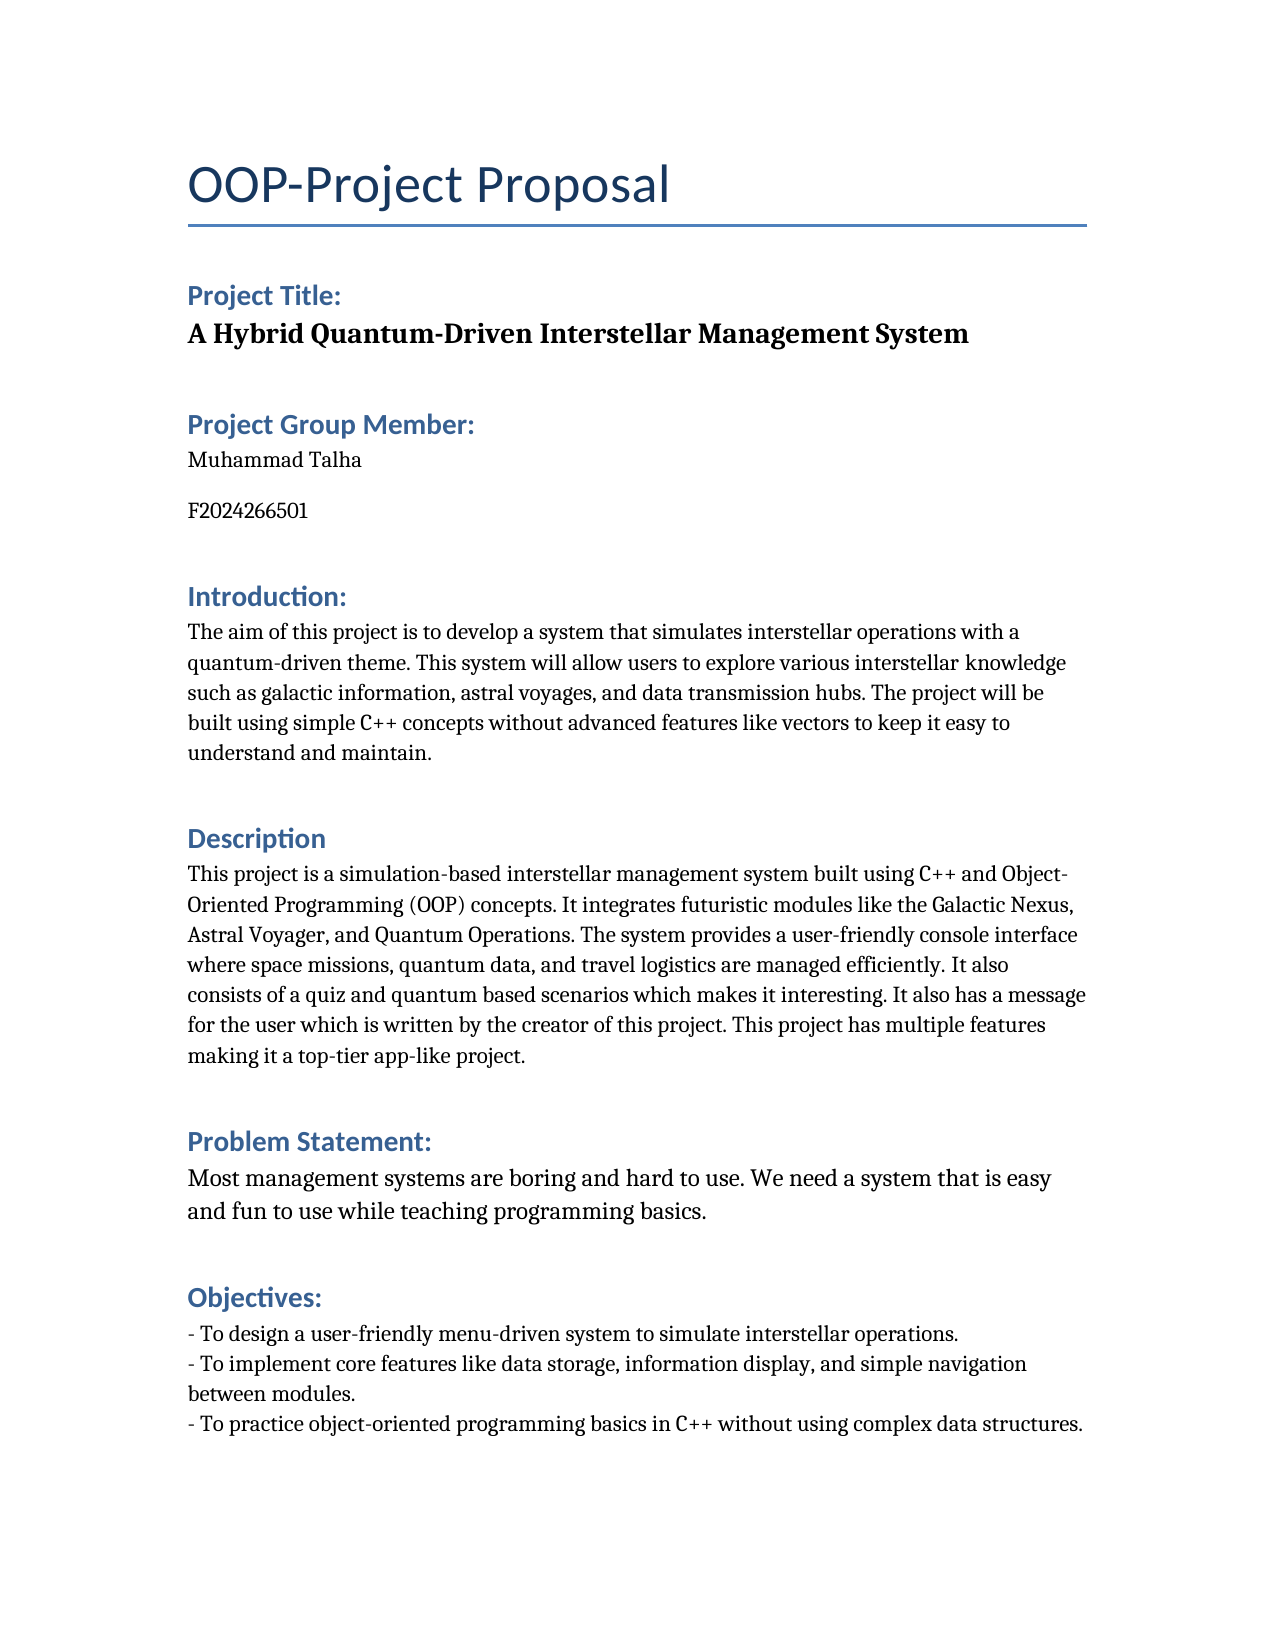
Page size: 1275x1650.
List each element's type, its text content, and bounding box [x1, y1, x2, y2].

text - To design a user-friendly menu-driven system to simulate interstellar operations. - To implement core features like data storage, information display, and simple navigation between modules. - To practice object-oriented programming basics in C++ without using complex data structures. [187, 1321, 1087, 1437]
text Most management systems are boring and hard to use. We need a system that is easy and fun to use while teaching programming basics. [187, 1163, 1087, 1225]
subtitle Description [187, 820, 1087, 856]
subtitle Project Title: [187, 277, 1087, 312]
subtitle Objectives: [187, 1279, 1087, 1315]
text F2024266501 [187, 498, 1087, 524]
subtitle Introduction: [187, 578, 1087, 614]
text The aim of this project is to develop a system that simulates interstellar operations with a quantum-driven theme. This system will allow users to explore various interstellar knowledge such as galactic information, astral voyages, and data transmission hubs. The project will be built using simple C++ concepts without advanced features like vectors to keep it easy to understand and maintain. [187, 619, 1087, 766]
text A Hybrid Quantum-Driven Interstellar Management System [187, 317, 1087, 351]
text This project is a simulation-based interstellar management system built using C++ and Object-Oriented Programming (OOP) concepts. It integrates futuristic modules like the Galactic Nexus, Astral Voyager, and Quantum Operations. The system provides a user-friendly console interface where space missions, quantum data, and travel logistics are managed efficiently. It also consists of a quiz and quantum based scenarios which makes it interesting. It also has a message for the user which is written by the creator of this project. This project has multiple features making it a top-tier app-like project. [187, 861, 1087, 1069]
title OOP-Project Proposal [187, 150, 1087, 227]
text Muhammad Talha [187, 447, 1087, 473]
subtitle Problem Statement: [187, 1123, 1087, 1158]
subtitle Project Group Member: [187, 406, 1087, 442]
